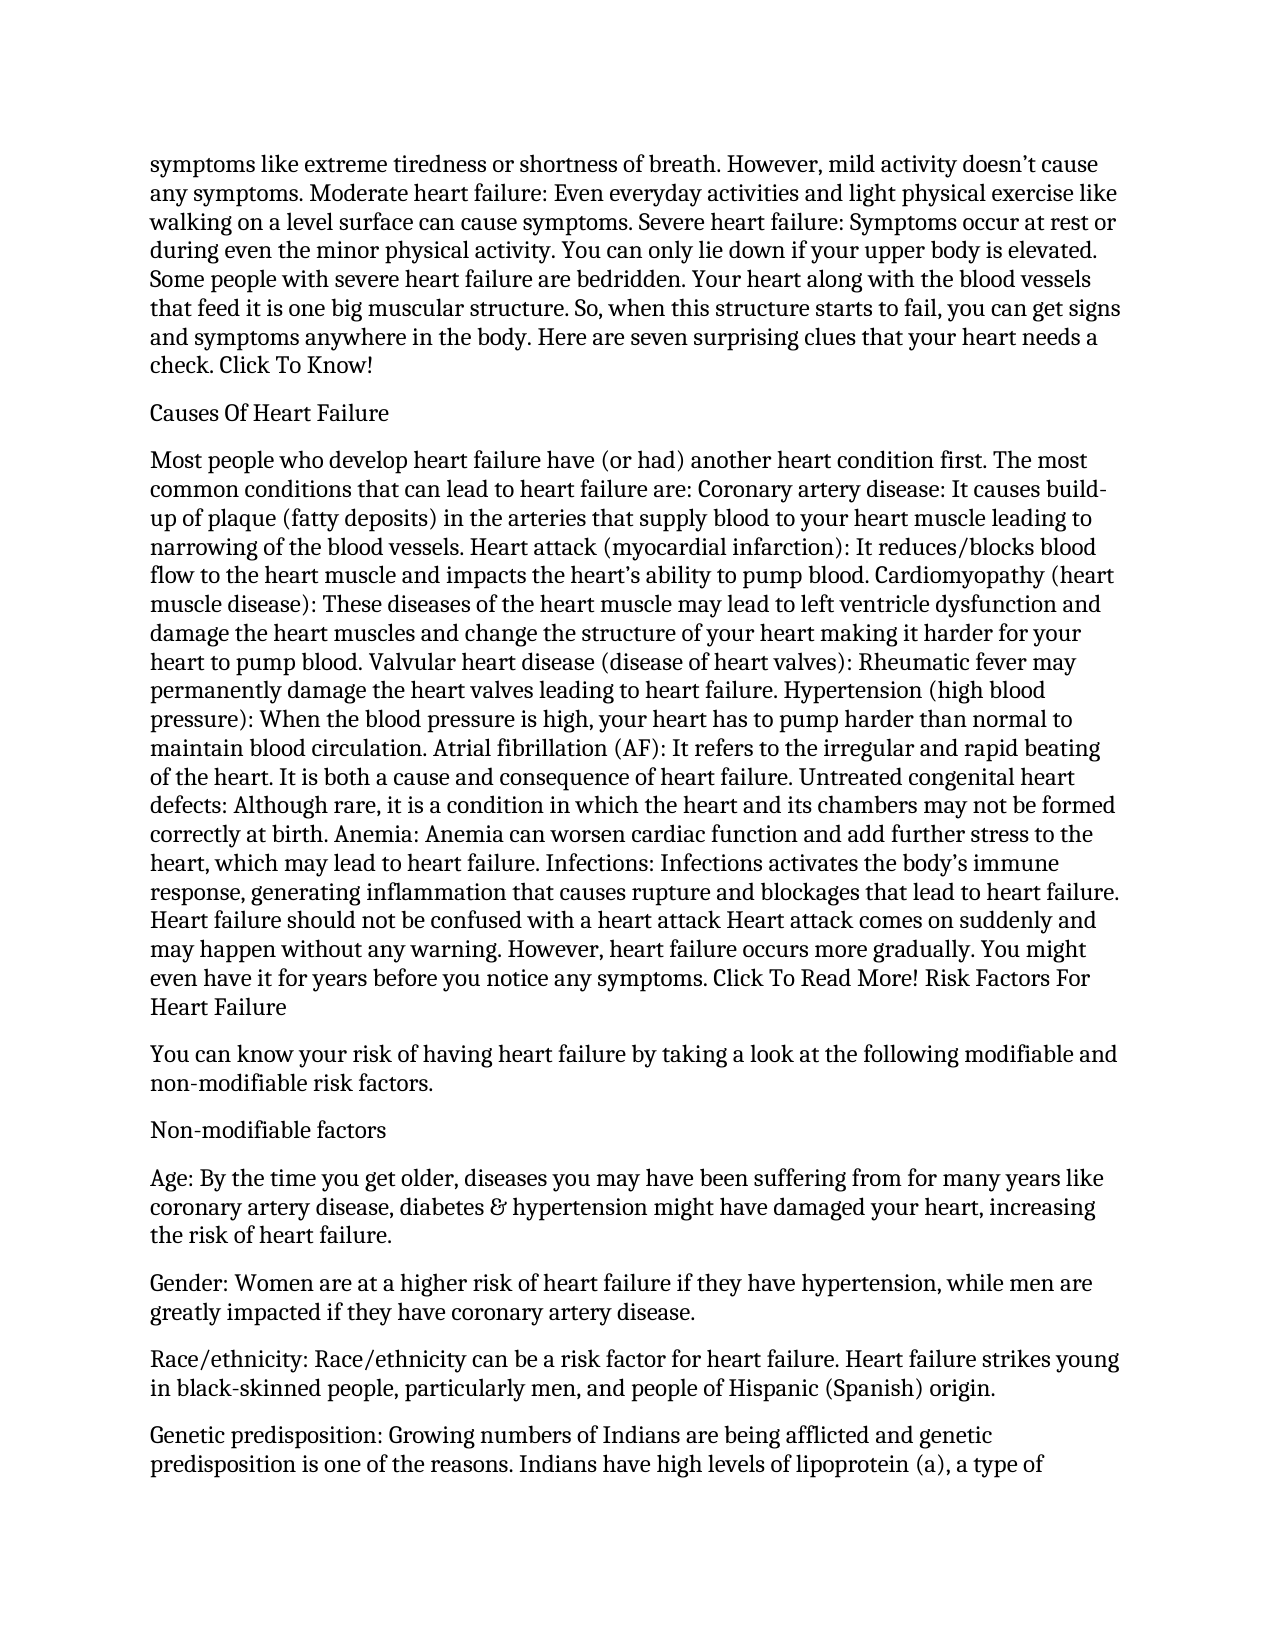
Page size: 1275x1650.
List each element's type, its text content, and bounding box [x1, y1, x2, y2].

text Age: By the time you get older, diseases you may have been suffering from for many years like coronary artery disease, diabetes & hypertension might have damaged your heart, increasing the risk of heart failure. [150, 1164, 1125, 1250]
text Most people who develop heart failure have (or had) another heart condition first. The most common conditions that can lead to heart failure are: Coronary artery disease: It causes build-up of plaque (fatty deposits) in the arteries that supply blood to your heart muscle leading to narrowing of the blood vessels. Heart attack (myocardial infarction): It reduces/blocks blood flow to the heart muscle and impacts the heart’s ability to pump blood. Cardiomyopathy (heart muscle disease): These diseases of the heart muscle may lead to left ventricle dysfunction and damage the heart muscles and change the structure of your heart making it harder for your heart to pump blood. Valvular heart disease (disease of heart valves): Rheumatic fever may permanently damage the heart valves leading to heart failure. Hypertension (high blood pressure): When the blood pressure is high, your heart has to pump harder than normal to maintain blood circulation. Atrial fibrillation (AF): It refers to the irregular and rapid beating of the heart. It is both a cause and consequence of heart failure. Untreated congenital heart defects: Although rare, it is a condition in which the heart and its chambers may not be formed correctly at birth. Anemia: Anemia can worsen cardiac function and add further stress to the heart, which may lead to heart failure. Infections: Infections activates the body’s immune response, generating inflammation that causes rupture and blockages that lead to heart failure. Heart failure should not be confused with a heart attack Heart attack comes on suddenly and may happen without any warning. However, heart failure occurs more gradually. You might even have it for years before you notice any symptoms. Click To Read More! Risk Factors For Heart Failure [150, 446, 1125, 1021]
text Non-modifiable factors [150, 1116, 1125, 1145]
text Gender: Women are at a higher risk of heart failure if they have hypertension, while men are greatly impacted if they have coronary artery disease. [150, 1269, 1125, 1326]
text Race/ethnicity: Race/ethnicity can be a risk factor for heart failure. Heart failure strikes young in black-skinned people, particularly men, and people of Hispanic (Spanish) origin. [150, 1345, 1125, 1402]
text Causes Of Heart Failure [150, 399, 1125, 427]
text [150, 1421, 1125, 1479]
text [150, 150, 1125, 380]
text You can know your risk of having heart failure by taking a look at the following modifiable and non-modifiable risk factors. [150, 1040, 1125, 1097]
